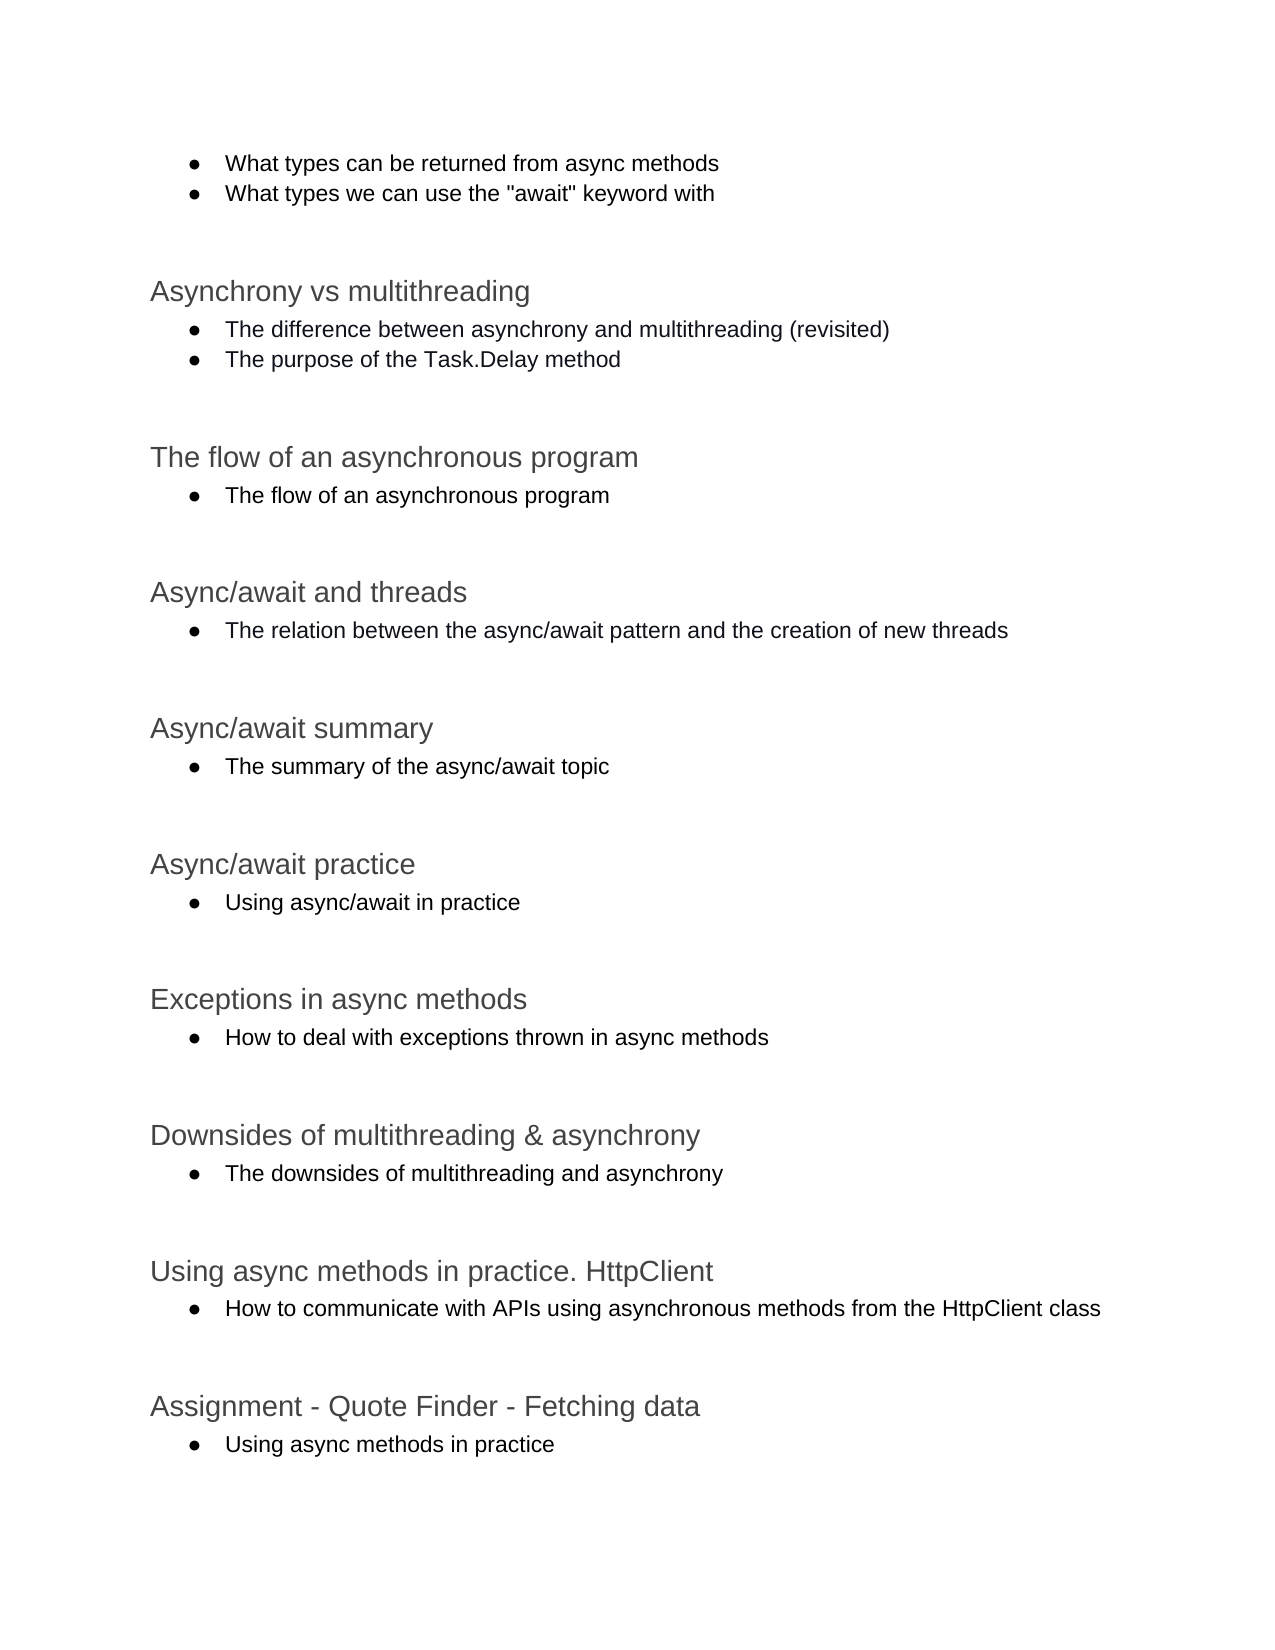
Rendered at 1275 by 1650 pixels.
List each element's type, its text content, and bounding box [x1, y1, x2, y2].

subtitle Async/await and threads [150, 575, 1125, 609]
subtitle Using async methods in practice. HttpClient [150, 1253, 1125, 1287]
list The summary of the async/await topic [187, 753, 1125, 779]
list What types can be returned from async methods [187, 150, 1125, 176]
list How to communicate with APIs using asynchronous methods from the HttpClient class [187, 1295, 1125, 1322]
subtitle Assignment - Quote Finder - Fetching data [150, 1389, 1125, 1423]
list How to deal with exceptions thrown in async methods [187, 1024, 1125, 1051]
list The difference between asynchrony and multithreading (revisited) [187, 316, 1125, 342]
list The downsides of multithreading and asynchrony [187, 1160, 1125, 1186]
list The relation between the async/await pattern and the creation of new threads [187, 617, 1125, 644]
list The purpose of the Task.Delay method [187, 346, 1125, 372]
subtitle Asynchrony vs multithreading [150, 274, 1125, 307]
list The flow of an asynchronous program [187, 482, 1125, 508]
subtitle Exceptions in async methods [150, 982, 1125, 1016]
list Using async/await in practice [187, 888, 1125, 915]
subtitle Downsides of multithreading & asynchrony [150, 1118, 1125, 1151]
subtitle The flow of an asynchronous program [150, 440, 1125, 473]
list Using async methods in practice [187, 1431, 1125, 1457]
list What types we can use the "await" keyword with [187, 180, 1125, 207]
subtitle Async/await summary [150, 711, 1125, 744]
subtitle Async/await practice [150, 847, 1125, 880]
